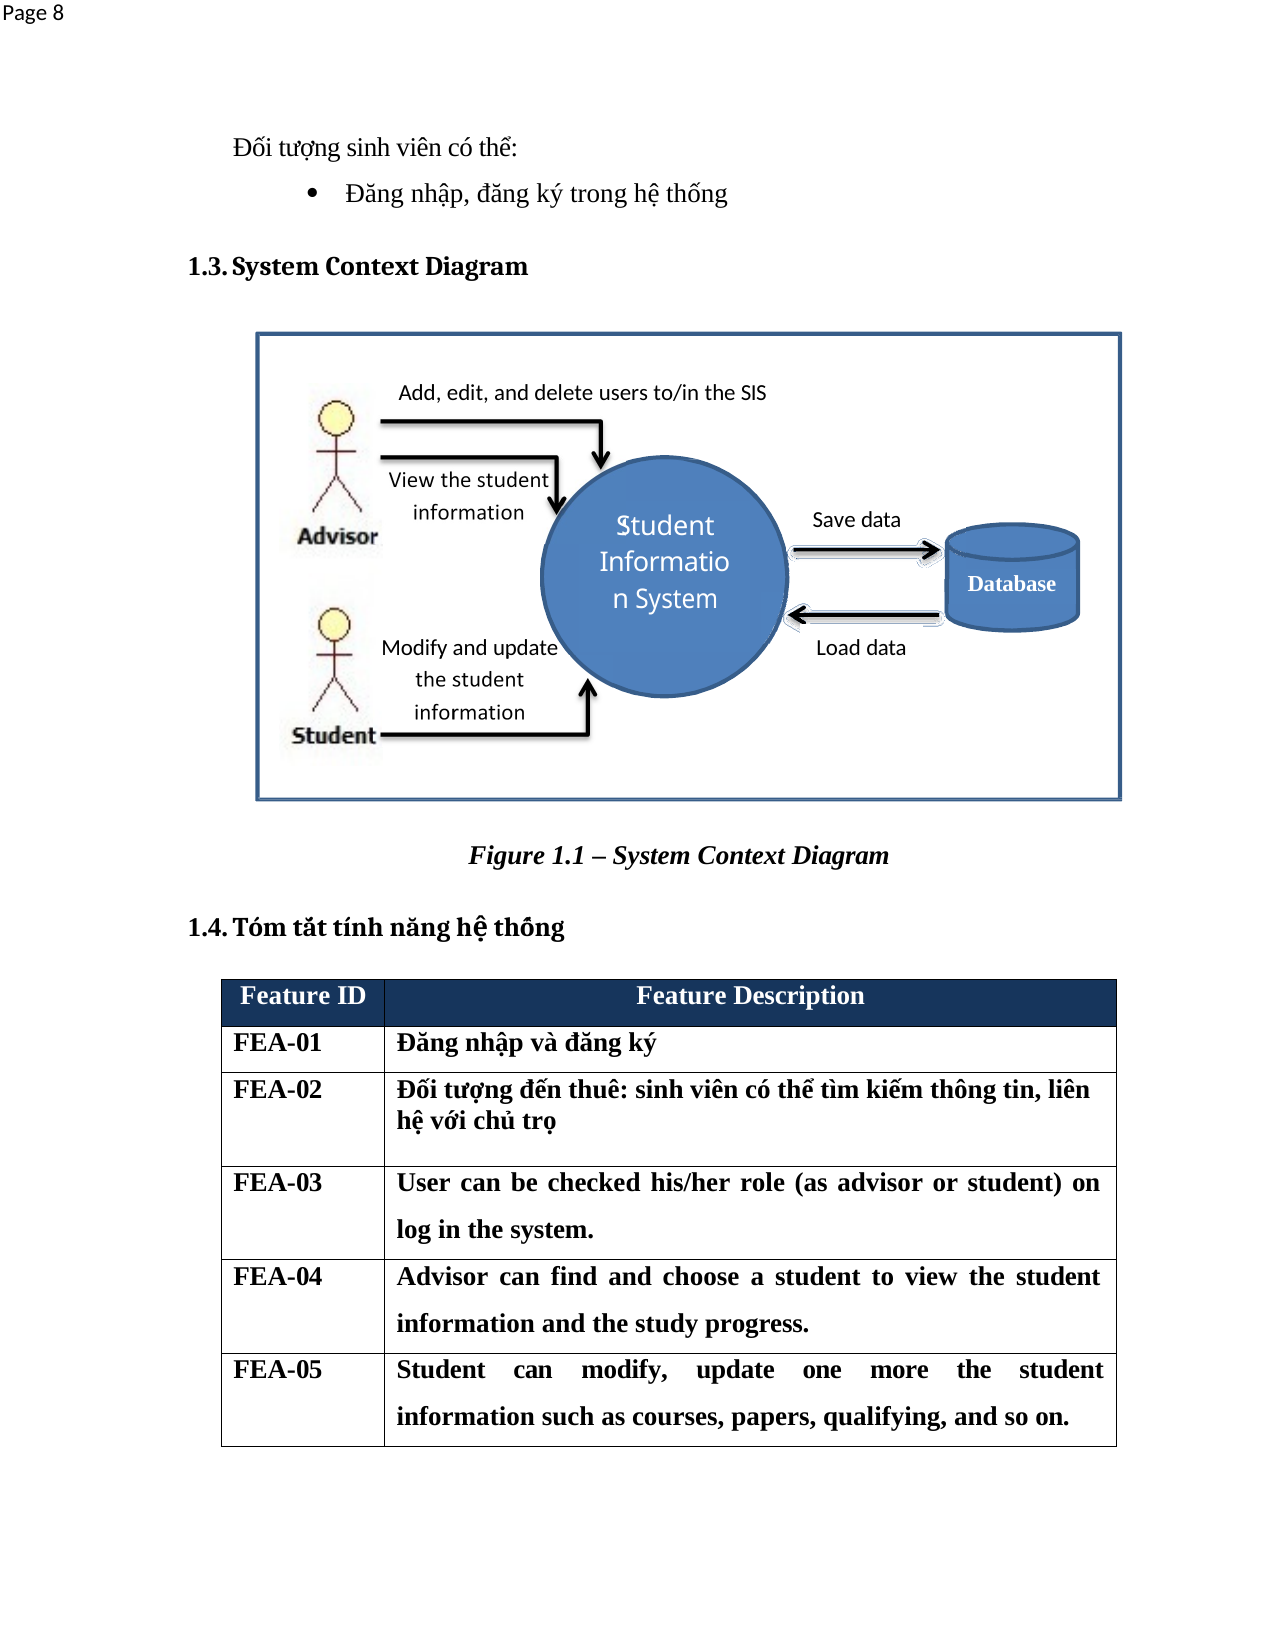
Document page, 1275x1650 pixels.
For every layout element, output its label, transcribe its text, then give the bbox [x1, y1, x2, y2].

subtitle System Context Diagram [187, 250, 1244, 282]
picture [786, 496, 1076, 604]
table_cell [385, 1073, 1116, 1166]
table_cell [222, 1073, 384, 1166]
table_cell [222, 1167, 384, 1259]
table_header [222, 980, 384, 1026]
subtitle Tóm tắt tính năng hệ thống [187, 911, 1244, 943]
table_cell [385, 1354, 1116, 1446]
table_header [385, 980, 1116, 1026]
picture [761, 592, 946, 667]
picture [279, 369, 783, 766]
text Đối tượng sinh viên có thể: [233, 131, 1244, 162]
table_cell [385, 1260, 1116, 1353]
text Figure 1.1 – System Context Diagram [137, 839, 1220, 870]
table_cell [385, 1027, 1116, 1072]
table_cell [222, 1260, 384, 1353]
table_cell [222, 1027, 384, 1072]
list Đăng nhập, đăng ký trong hệ thống [308, 177, 1244, 208]
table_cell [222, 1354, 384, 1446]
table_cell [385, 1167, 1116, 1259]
